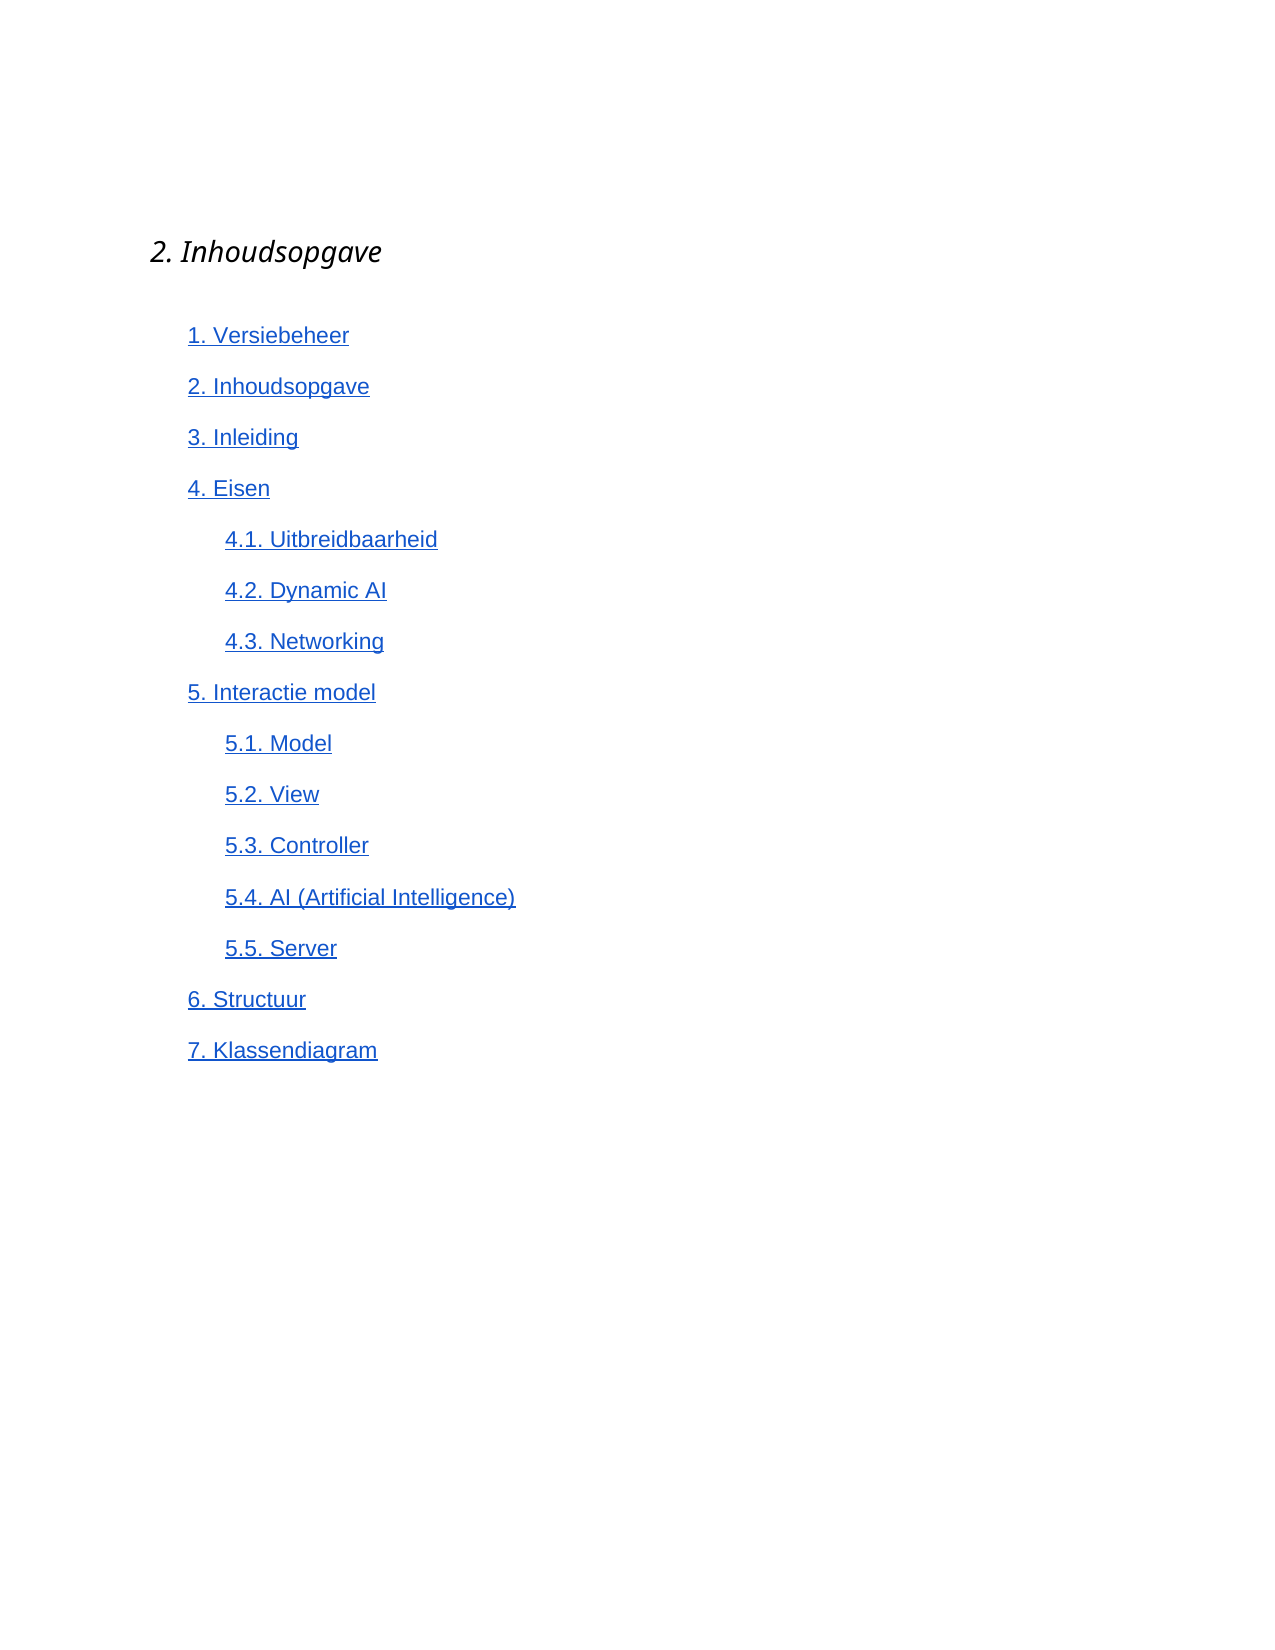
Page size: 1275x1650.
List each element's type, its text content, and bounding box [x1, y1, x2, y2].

text 4.3. Networking [225, 628, 1125, 655]
text 4.1. Uitbreidbaarheid [225, 526, 1125, 553]
text 4.2. Dynamic AI [225, 577, 1125, 604]
text 3. Inleiding [187, 424, 1125, 451]
text 7. Klassendiagram [187, 1037, 1125, 1063]
text 6. Structuur [187, 986, 1125, 1012]
text 5.5. Server [225, 934, 1125, 961]
text 5.2. View [225, 781, 1125, 808]
text 1. Versiebeheer [187, 322, 1125, 348]
subtitle 2. Inhoudsopgave [150, 231, 1125, 271]
text 5.4. AI (Artificial Intelligence) [225, 883, 1125, 910]
text 5.1. Model [225, 730, 1125, 757]
text 2. Inhoudsopgave [187, 373, 1125, 399]
text 5.3. Controller [225, 832, 1125, 859]
text 4. Eisen [187, 475, 1125, 502]
text 5. Interactie model [187, 679, 1125, 706]
